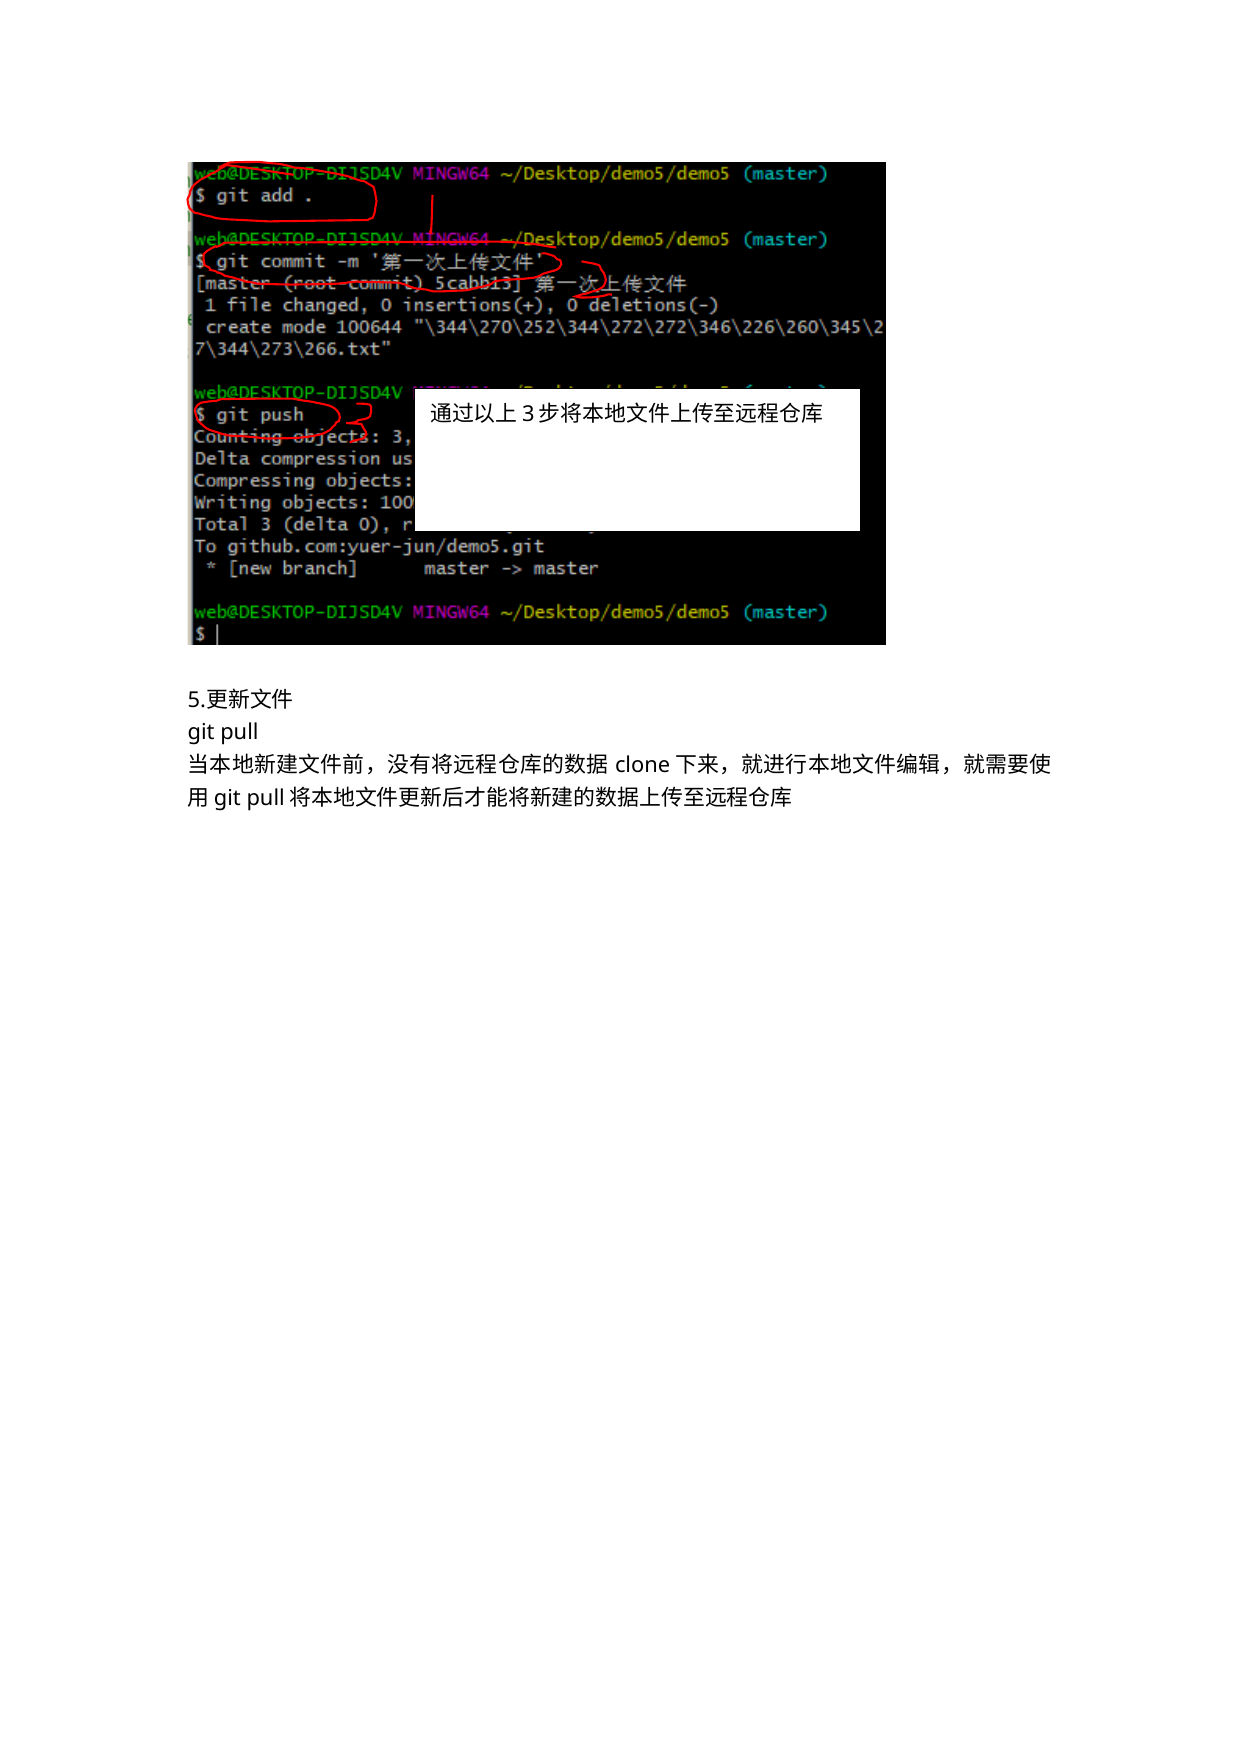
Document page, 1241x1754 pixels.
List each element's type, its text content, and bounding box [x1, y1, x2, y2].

picture [189, 163, 375, 220]
picture [187, 162, 886, 645]
text git pull [187, 714, 1053, 747]
picture [187, 162, 225, 195]
text 当本地新建文件前，没有将远程仓库的数据clone下来，就进行本地文件编辑，就需要使用git pull将本地文件更新后才能将新建的数据上传至远程仓库 [187, 747, 1053, 812]
text 5.更新文件 [187, 682, 1053, 714]
